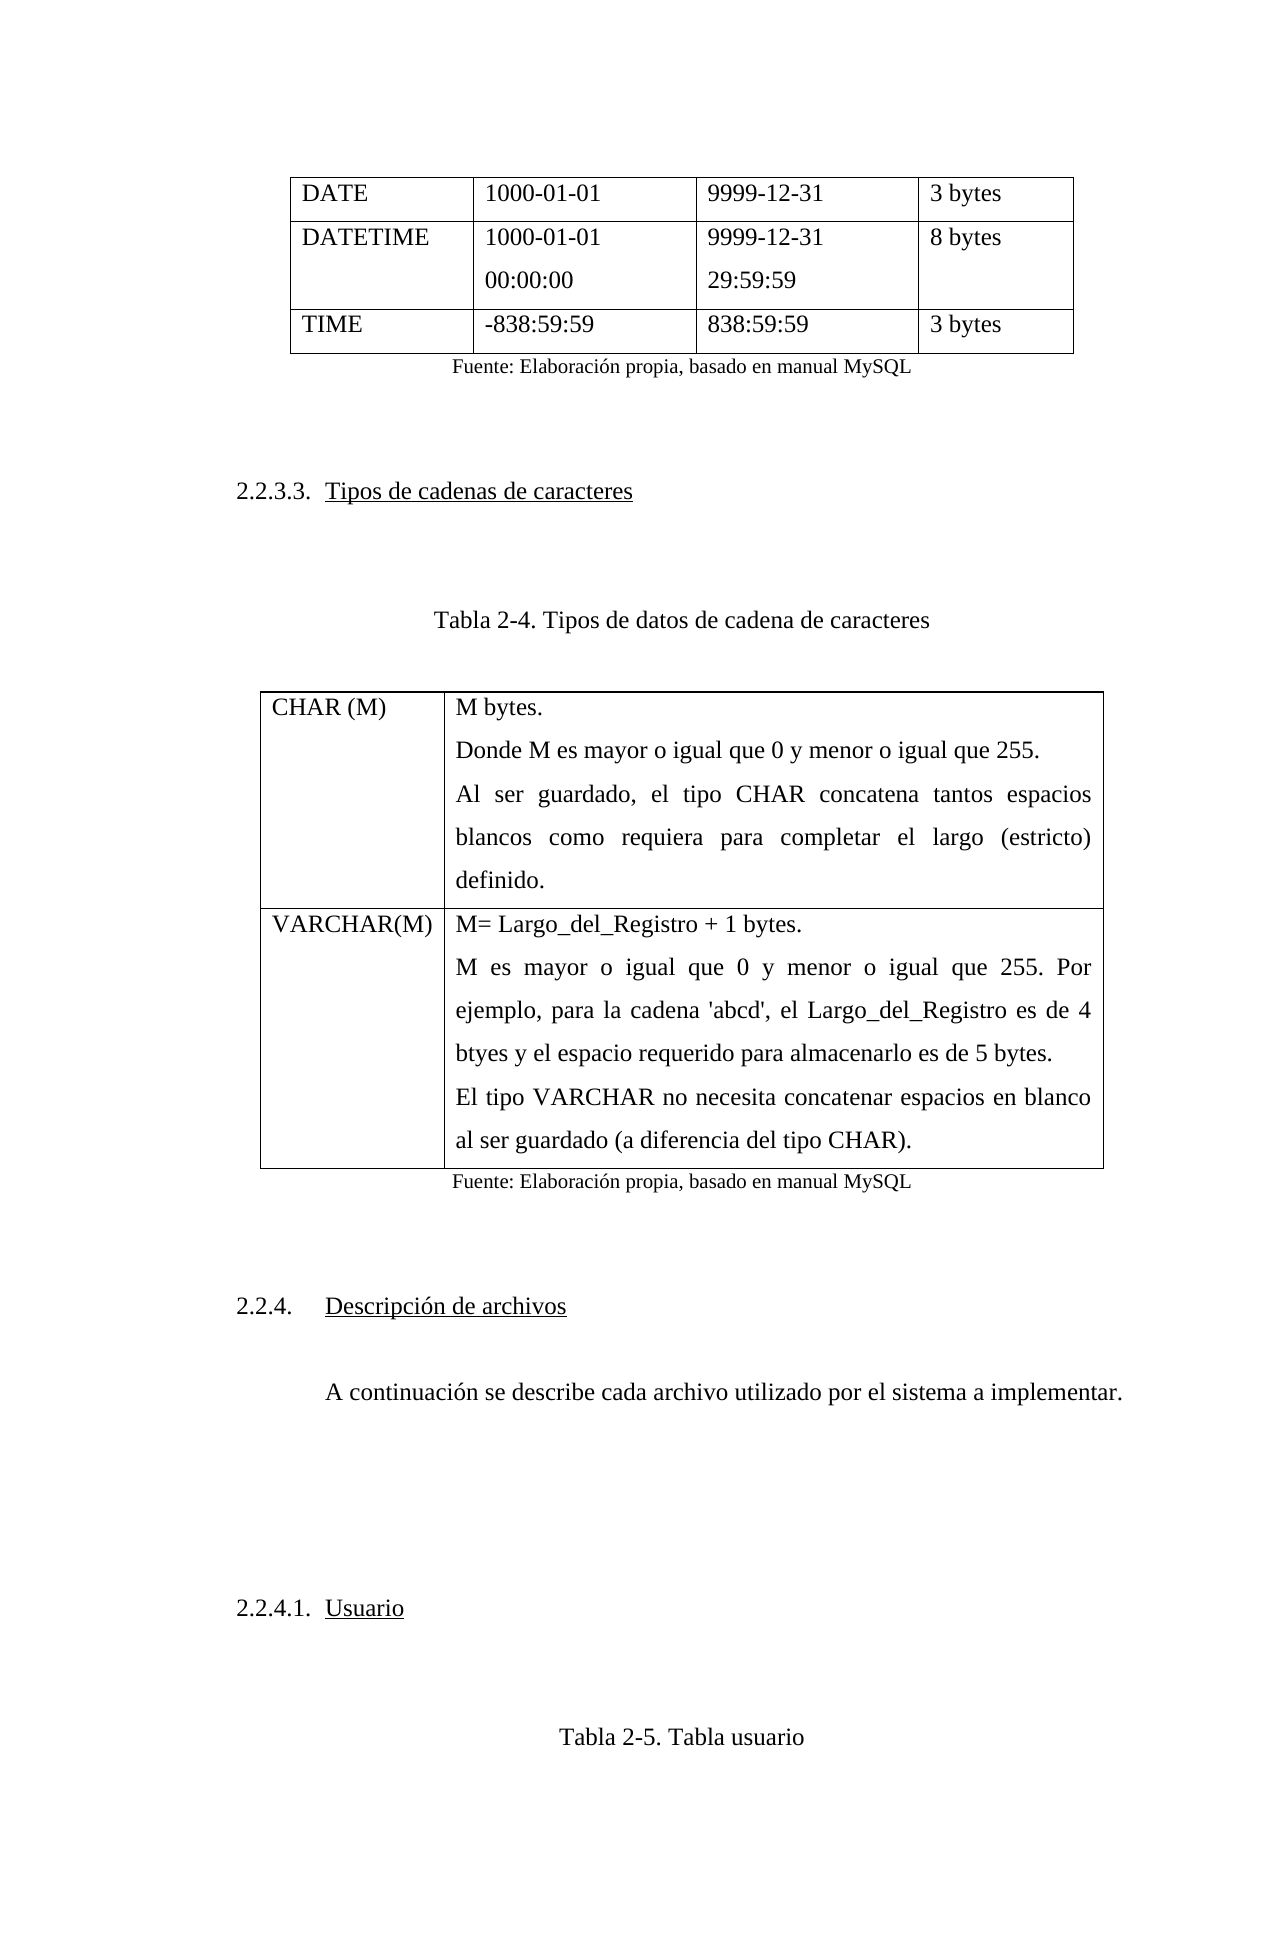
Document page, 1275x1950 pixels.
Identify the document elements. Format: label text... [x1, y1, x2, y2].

text A continuación se describe cada archivo utilizado por el sistema a implementar. [236, 1377, 1127, 1406]
table_header 1000-01-01 [474, 178, 696, 221]
text Tabla 2-5. Tabla usuario [236, 1722, 1127, 1751]
table_cell -838:59:59 [474, 310, 696, 352]
text Fuente: Elaboración propia, basado en manual MySQL [236, 1169, 1127, 1193]
table_cell VARCHAR(M) [261, 909, 444, 1168]
table_cell 3 bytes [919, 310, 1073, 352]
table_header CHAR (M) [261, 693, 444, 908]
text Fuente: Elaboración propia, basado en manual MySQL [236, 353, 1127, 378]
table_cell 9999-12-31 29:59:59 [697, 222, 918, 308]
table_cell DATETIME [291, 222, 473, 308]
table_cell 838:59:59 [697, 310, 918, 352]
table_header DATE [291, 178, 473, 221]
table_cell TIME [291, 310, 473, 352]
table_cell 1000-01-01 00:00:00 [474, 222, 696, 308]
text Tabla 2-4. Tipos de datos de cadena de caracteres [236, 605, 1127, 634]
table_header 9999-12-31 [697, 178, 918, 221]
subtitle 2.2.4. Descripción de archivos [236, 1291, 1127, 1320]
table_header 3 bytes [919, 178, 1073, 221]
table_cell 8 bytes [919, 222, 1073, 308]
table_cell M= Largo_del_Registro + 1 bytes. M es mayor o igual que 0 y menor o igual que 255. Por ejemplo, para la cadena 'abcd', el Largo_del_Registro es de 4 btyes y el espacio requerido para almacenarlo es de 5 bytes. El tipo VARCHAR no necesita concatenar espacios en blanco al ser guardado (a diferencia del tipo CHAR). [445, 909, 1103, 1168]
table_header M bytes. Donde M es mayor o igual que 0 y menor o igual que 255. Al ser guardado, el tipo CHAR concatena tantos espacios blancos como requiera para completar el largo (estricto) definido. [445, 693, 1103, 908]
subtitle 2.2.3.3. Tipos de cadenas de caracteres [236, 476, 1127, 504]
subtitle 2.2.4.1. Usuario [236, 1593, 1127, 1622]
